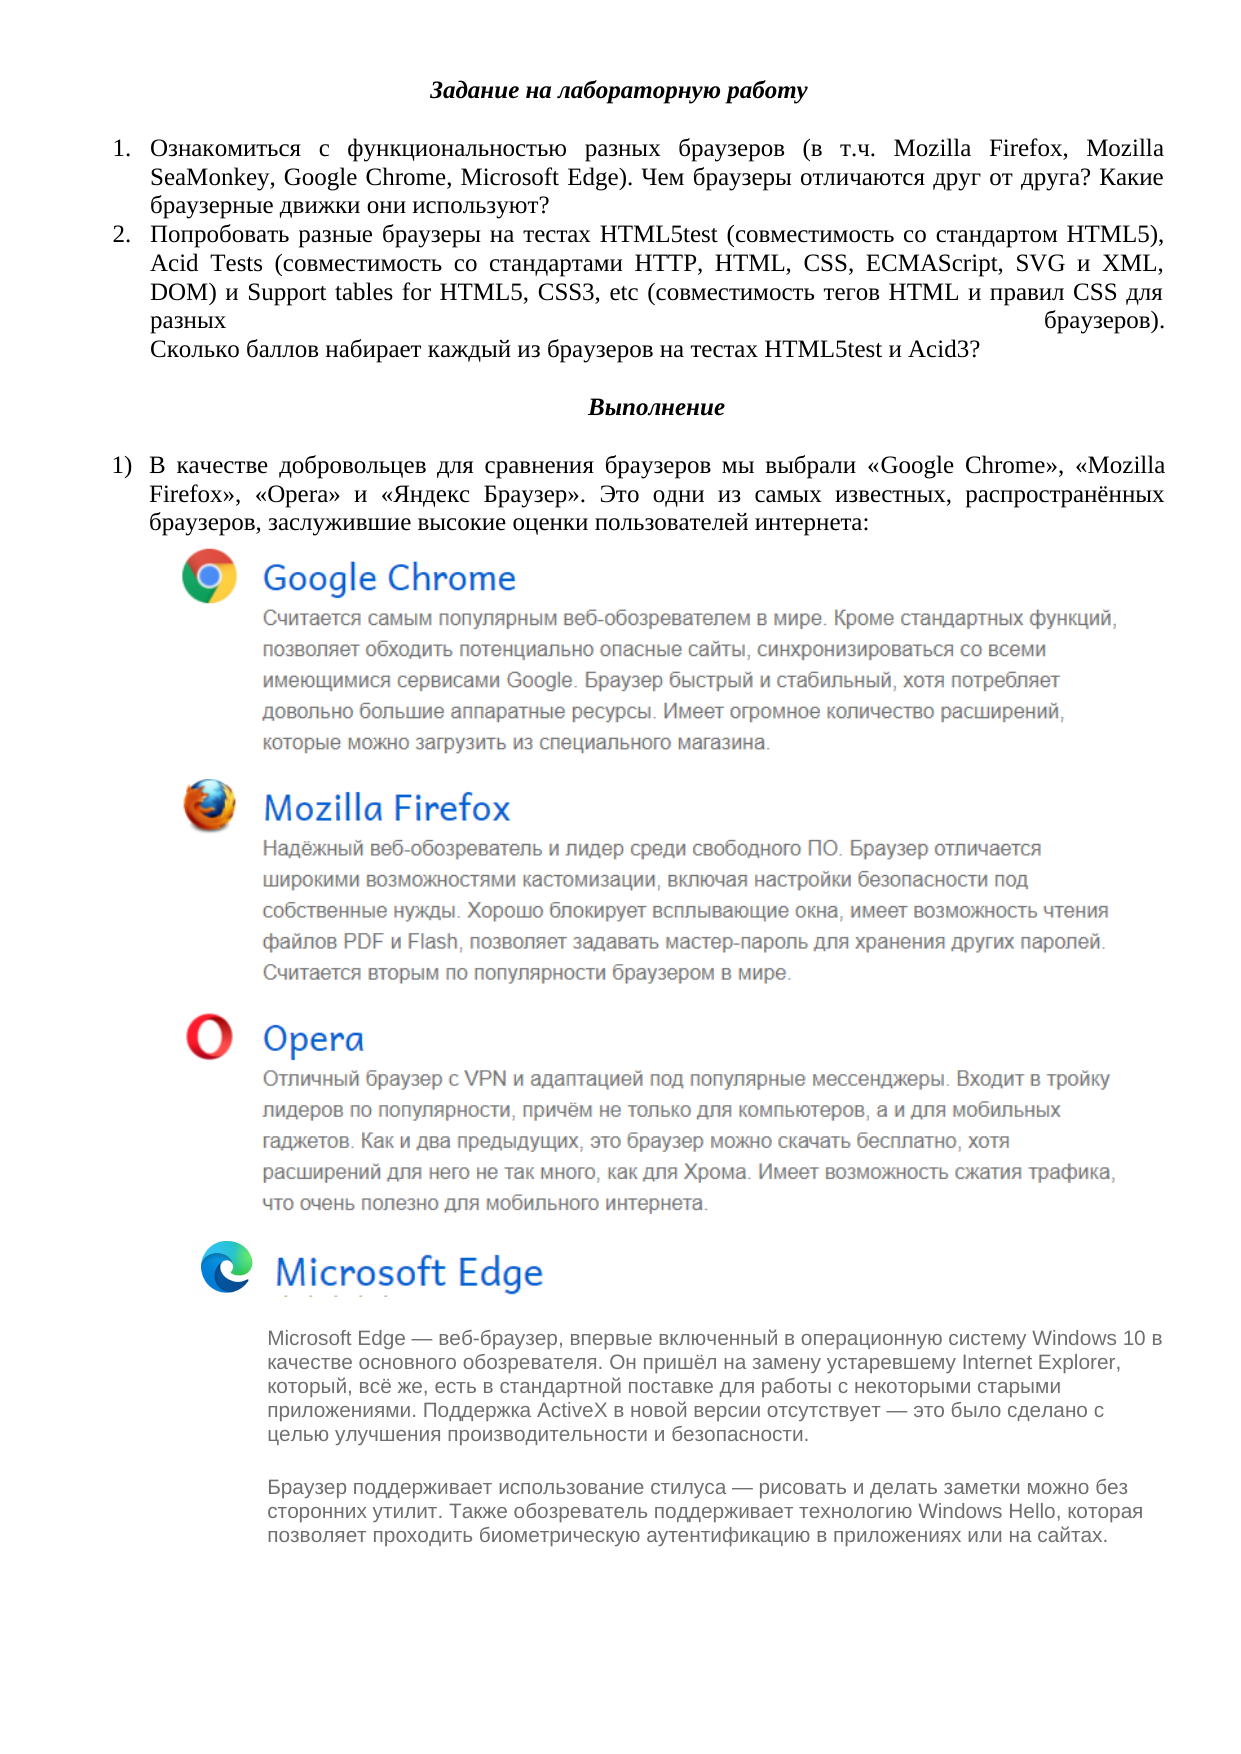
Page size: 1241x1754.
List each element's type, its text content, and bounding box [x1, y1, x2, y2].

text Выполнение [150, 392, 1165, 421]
text Задание на лабораторную работу [75, 75, 1165, 104]
text Microsoft Edge — веб-браузер, впервые включенный в операционную систему Windows 10 в качестве основного обозревателя. Он пришёл на замену устаревшему Internet Explorer, который, всё же, есть в стандартной поставке для работы с некоторыми старыми приложениями. Поддержка ActiveX в новой версии отсутствует — это было сделано с целью улучшения производительности и безопасности. [267, 1326, 1165, 1445]
text Браузер поддерживает использование стилуса — рисовать и делать заметки можно без сторонних утилит. Также обозреватель поддерживает технологию Windows Hello, которая позволяет проходить биометрическую аутентификацию в приложениях или на сайтах. [267, 1474, 1165, 1546]
list Ознакомиться с функциональностью разных браузеров (в т.ч. Mozilla Firefox, Mozilla SeaMonkey, Google Chrome, Microsoft Edge). Чем браузеры отличаются друг от друга? Какие браузерные движки они используют? [112, 133, 1165, 219]
picture [167, 536, 1147, 1297]
list В качестве добровольцев для сравнения браузеров мы выбрали «Google Chrome», «Mozilla Firefox», «Opera» и «Яндекс Браузер». Это одни из самых известных, распространённых браузеров, заслужившие высокие оценки пользователей интернета: [111, 450, 1165, 536]
list Попробовать разные браузеры на тестах HTML5test (совместимость со стандартом HTML5), Acid Tests (совместимость со стандартами HTTP, HTML, CSS, ECMAScript, SVG и XML, DOM) и Support tables for HTML5, CSS3, etc (совместимость тегов HTML и правил CSS для разных браузеров). Сколько баллов набирает каждый из браузеров на тестах HTML5test и Acid3? [112, 219, 1165, 363]
picture [193, 1235, 257, 1297]
